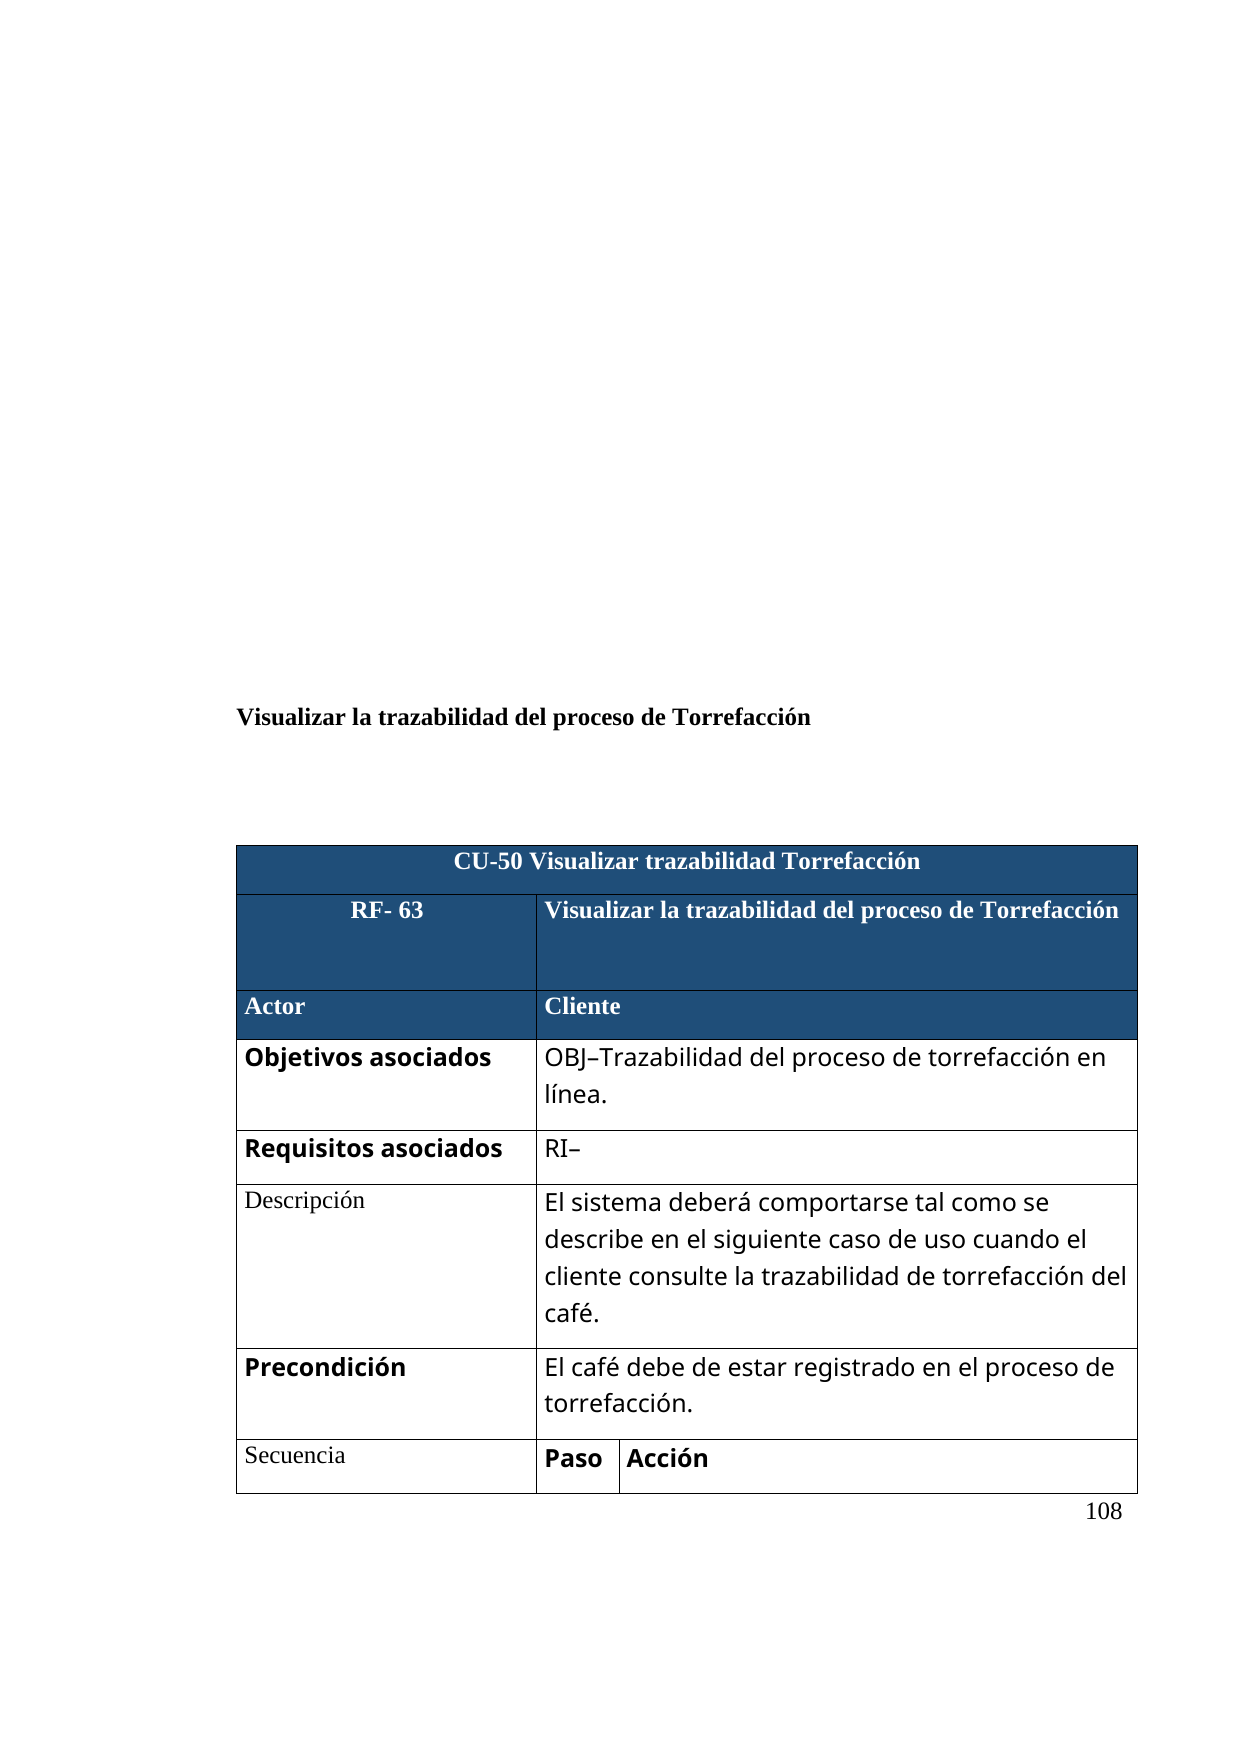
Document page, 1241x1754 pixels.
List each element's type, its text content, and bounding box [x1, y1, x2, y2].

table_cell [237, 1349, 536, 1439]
text Visualizar la trazabilidad del proceso de Torrefacción [236, 702, 1122, 731]
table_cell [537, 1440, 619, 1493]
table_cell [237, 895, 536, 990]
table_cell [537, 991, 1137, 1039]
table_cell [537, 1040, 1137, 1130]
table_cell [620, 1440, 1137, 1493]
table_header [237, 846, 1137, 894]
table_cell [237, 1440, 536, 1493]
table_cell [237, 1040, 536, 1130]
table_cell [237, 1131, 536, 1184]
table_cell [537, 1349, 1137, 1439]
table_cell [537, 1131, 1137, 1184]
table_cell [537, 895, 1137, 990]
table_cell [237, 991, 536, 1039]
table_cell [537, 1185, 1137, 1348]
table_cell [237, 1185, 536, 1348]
